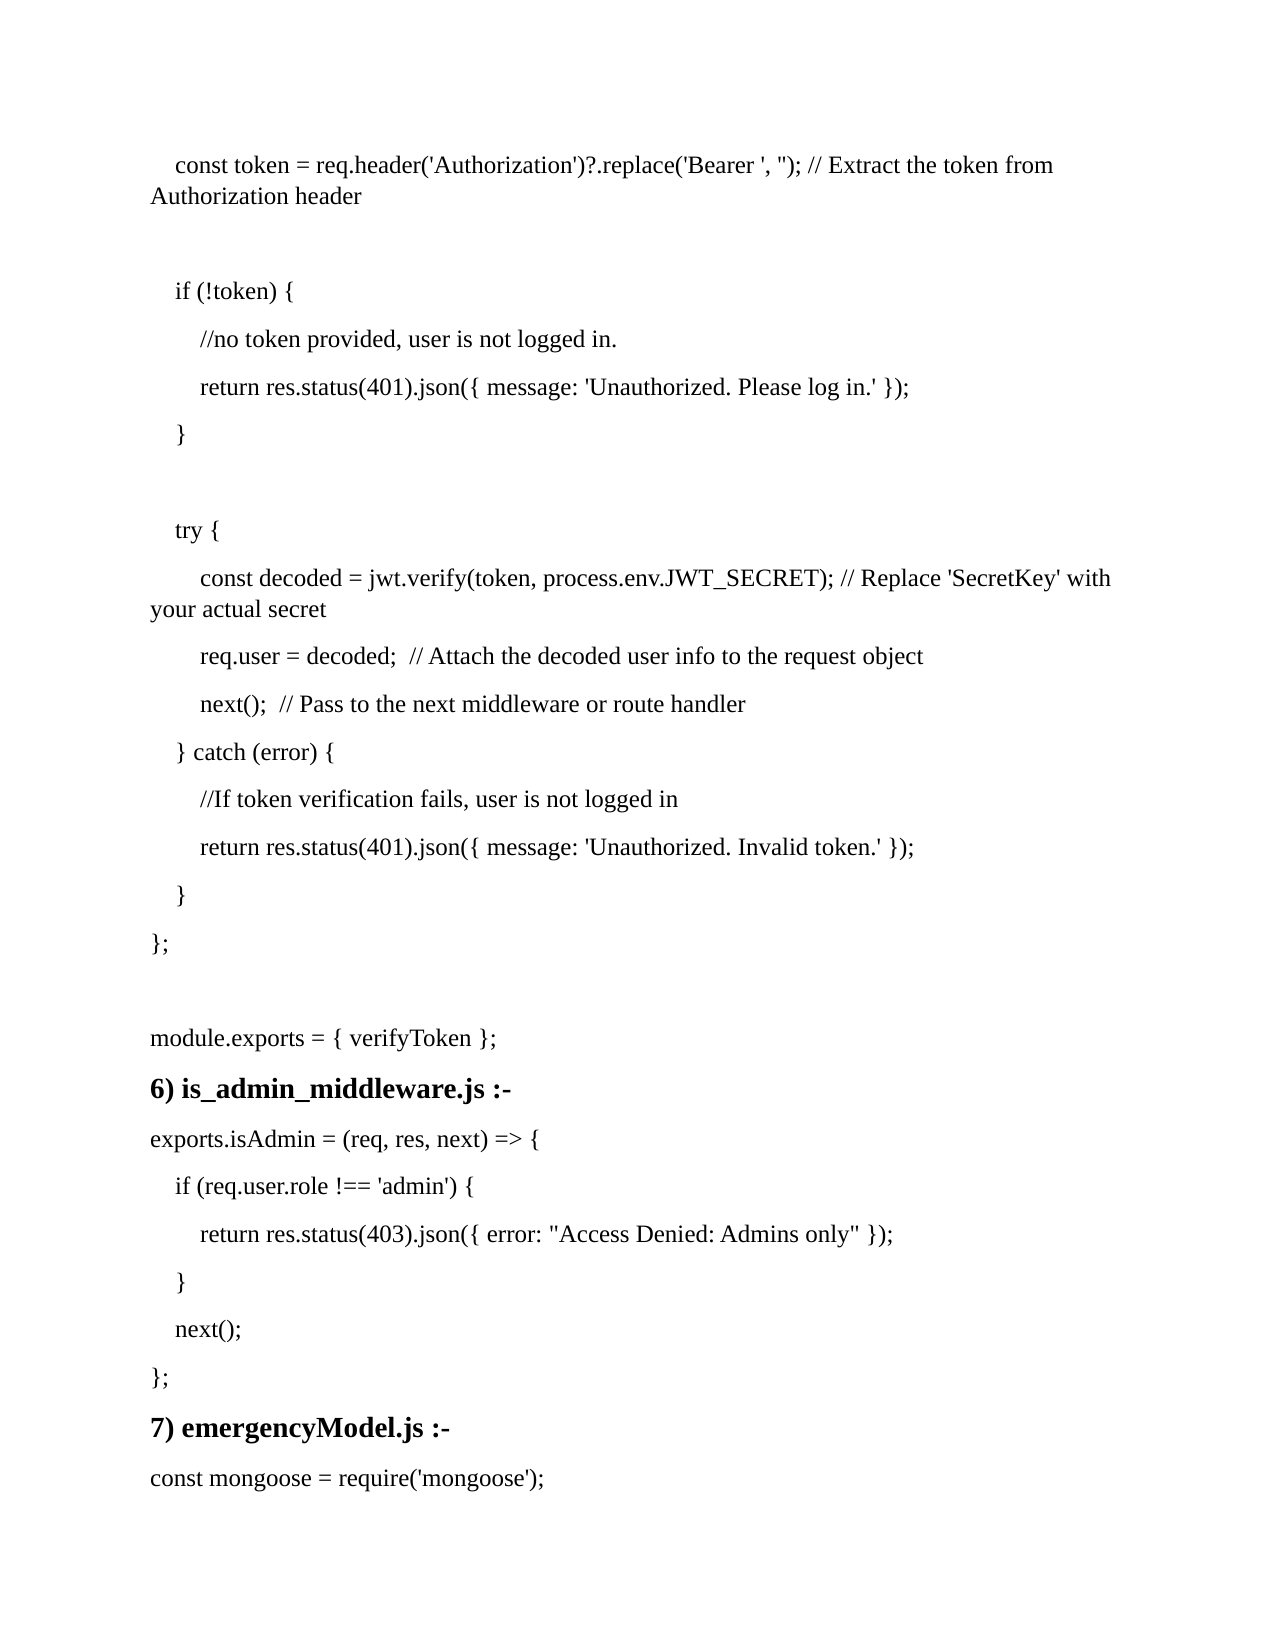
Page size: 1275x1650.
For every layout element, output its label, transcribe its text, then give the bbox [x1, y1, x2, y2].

text return res.status(401).json({ message: 'Unauthorized. Please log in.' }); [150, 372, 1125, 401]
text const token = req.header('Authorization')?.replace('Bearer ', ''); // Extract the token from Authorization header [150, 150, 1125, 210]
text exports.isAdmin = (req, res, next) => { [150, 1124, 1125, 1152]
text return res.status(403).json({ error: "Access Denied: Admins only" }); [150, 1219, 1125, 1248]
text 6) is_admin_middleware.js :- [150, 1071, 1125, 1104]
text //If token verification fails, user is not logged in [150, 784, 1125, 813]
text try { [150, 515, 1125, 544]
text //no token provided, user is not logged in. [150, 324, 1125, 353]
text module.exports = { verifyToken }; [150, 1023, 1125, 1052]
text const decoded = jwt.verify(token, process.env.JWT_SECRET); // Replace 'SecretKey' with your actual secret [150, 563, 1125, 622]
text const mongoose = require('mongoose'); [150, 1463, 1125, 1491]
text next(); [150, 1314, 1125, 1343]
text 7) emergencyModel.js :- [150, 1410, 1125, 1443]
text }; [150, 1362, 1125, 1391]
text req.user = decoded; // Attach the decoded user info to the request object [150, 641, 1125, 670]
text }; [150, 928, 1125, 956]
text if (req.user.role !== 'admin') { [150, 1171, 1125, 1200]
text } catch (error) { [150, 737, 1125, 766]
text next(); // Pass to the next middleware or route handler [150, 689, 1125, 718]
text } [150, 880, 1125, 909]
text if (!token) { [150, 276, 1125, 305]
text } [150, 419, 1125, 448]
text } [150, 1267, 1125, 1296]
text return res.status(401).json({ message: 'Unauthorized. Invalid token.' }); [150, 832, 1125, 861]
